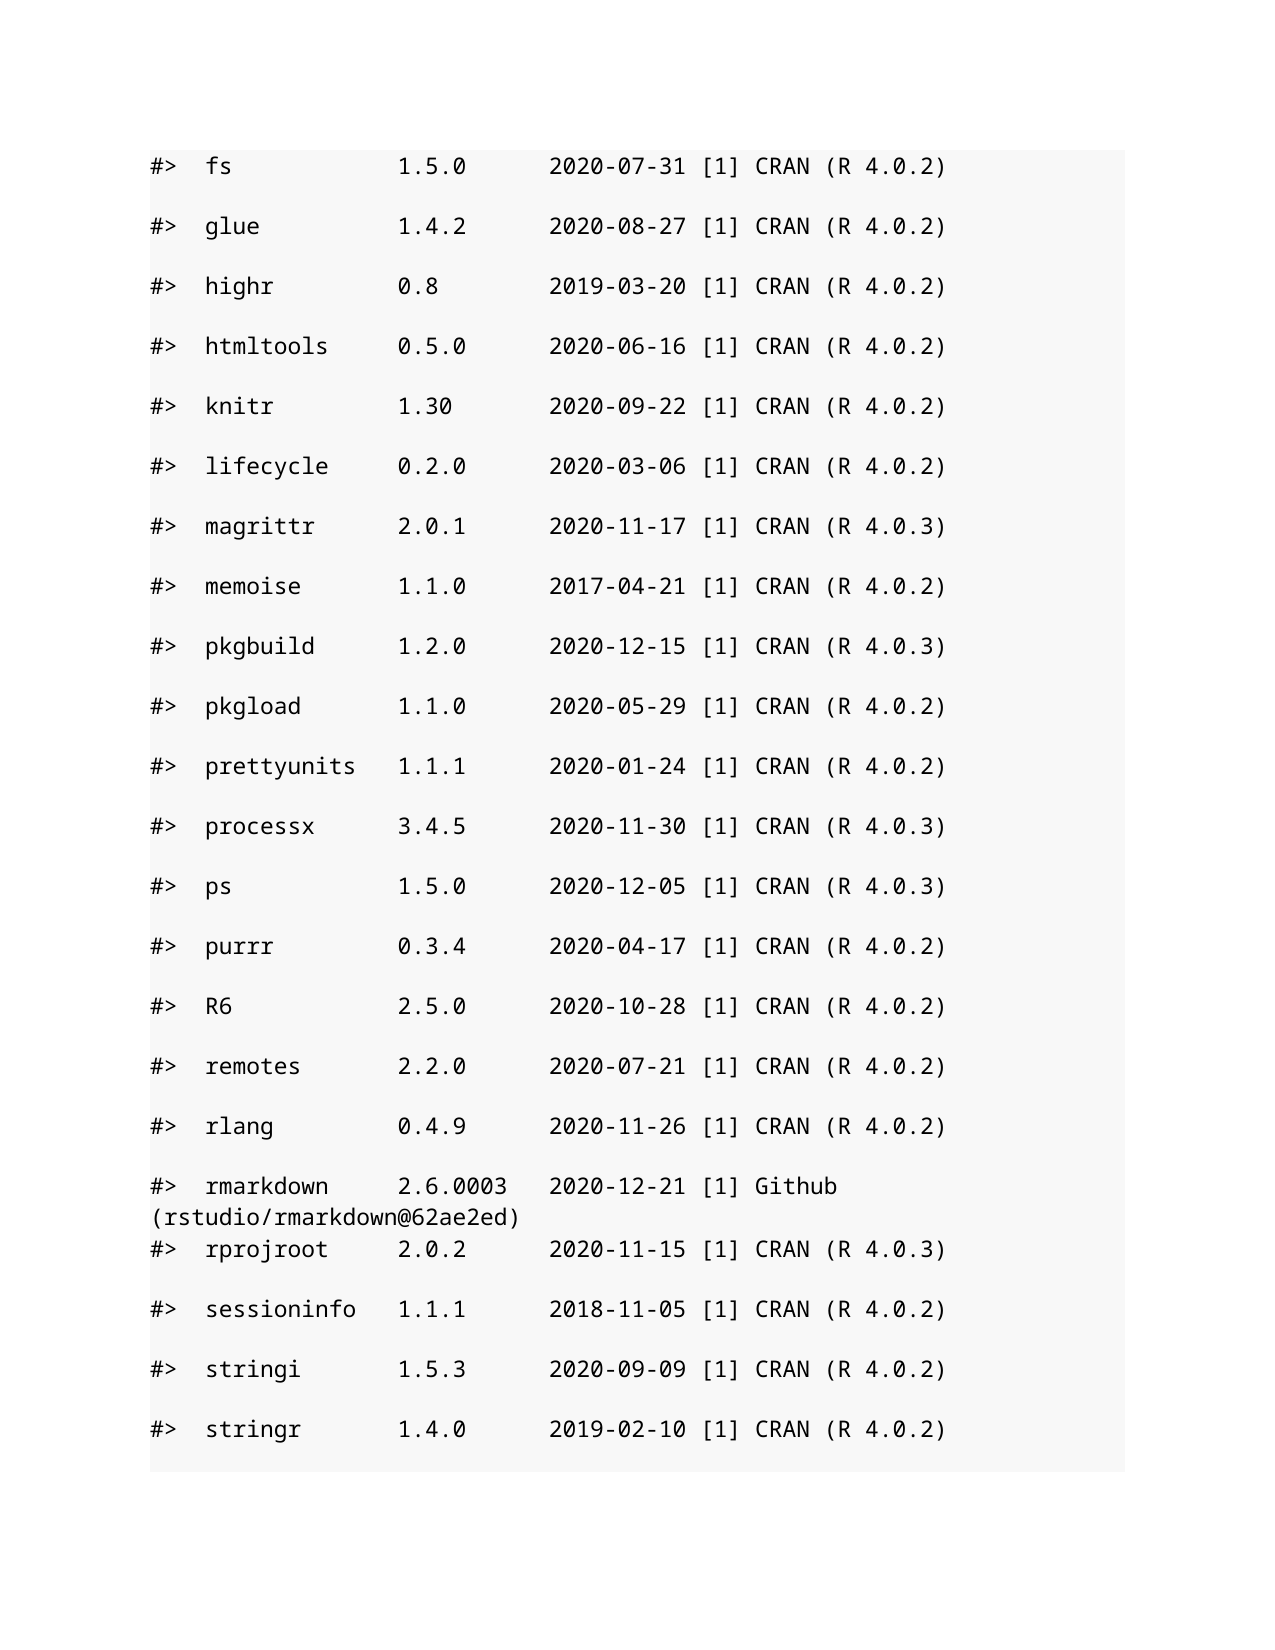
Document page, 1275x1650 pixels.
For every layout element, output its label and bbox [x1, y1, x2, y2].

text [150, 150, 1125, 1472]
